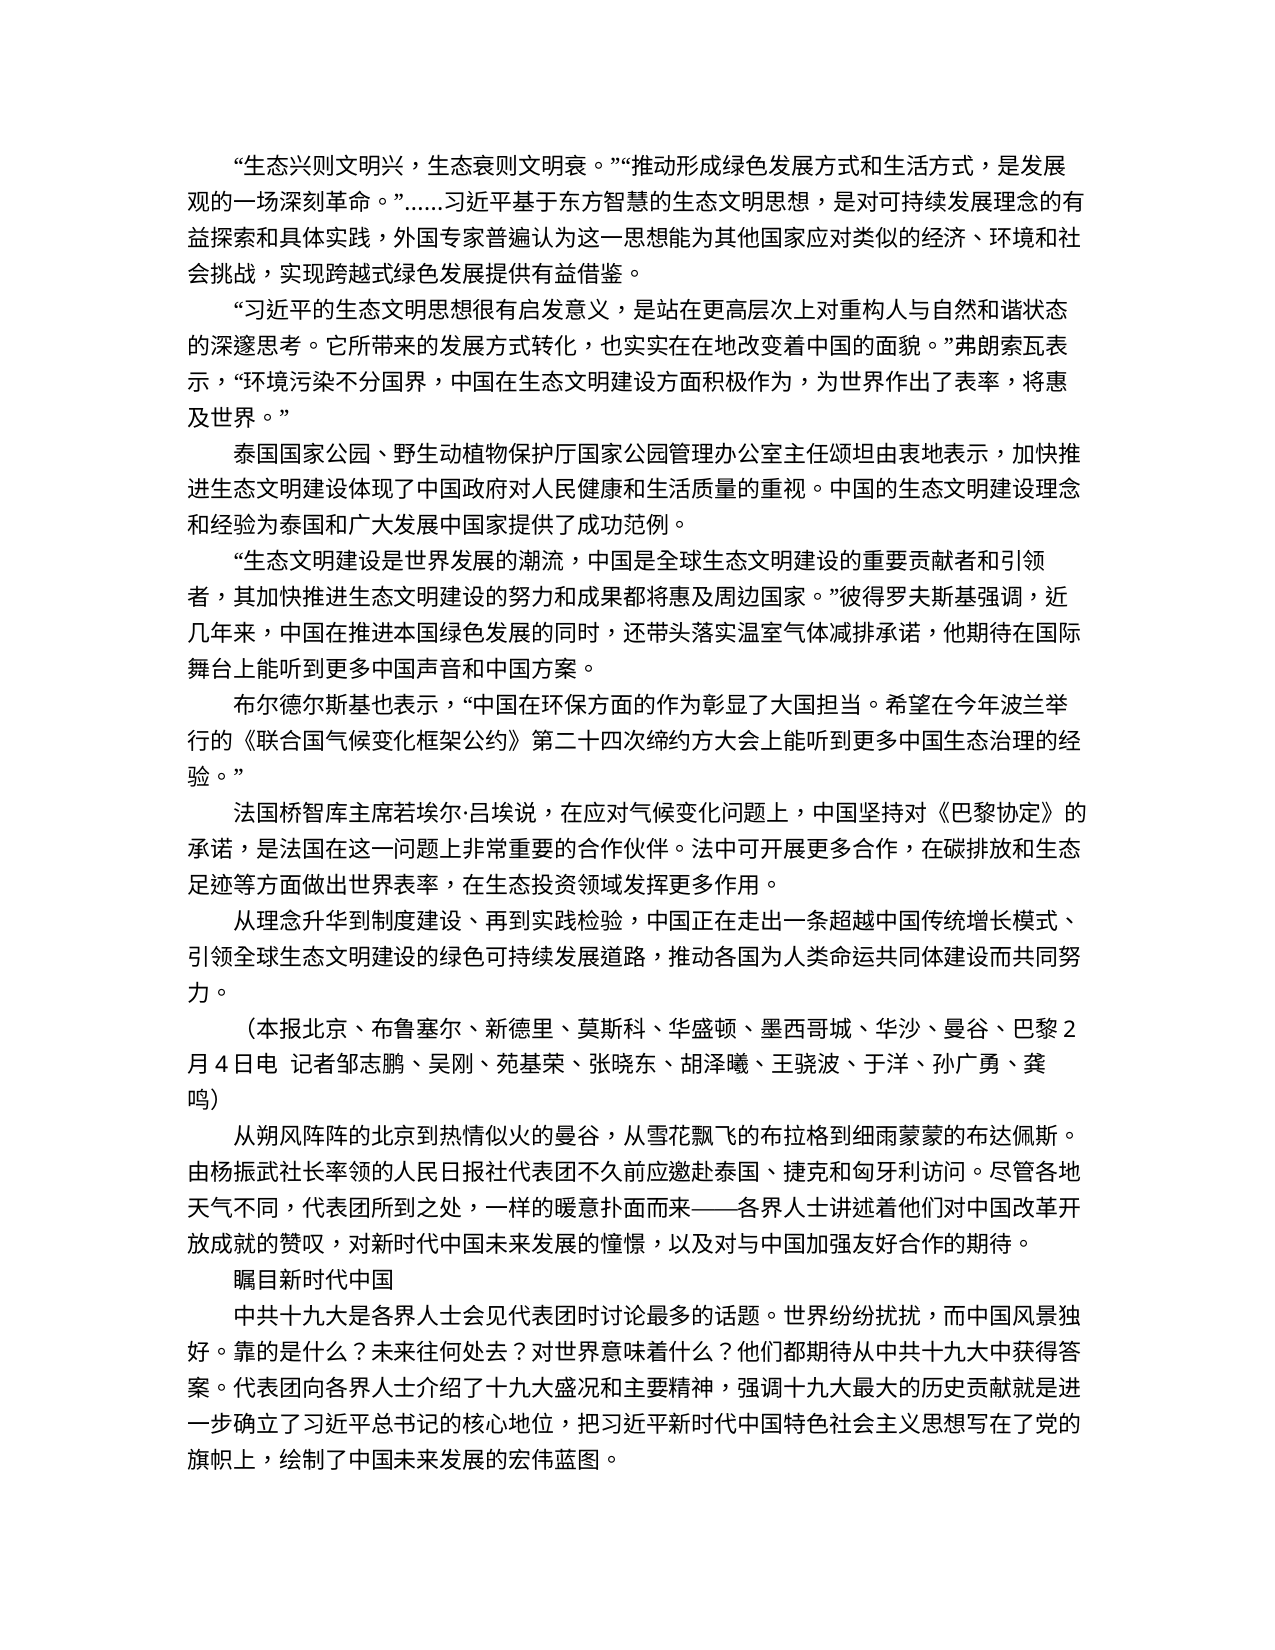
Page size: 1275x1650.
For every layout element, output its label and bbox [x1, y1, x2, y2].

text [187, 150, 1087, 1475]
